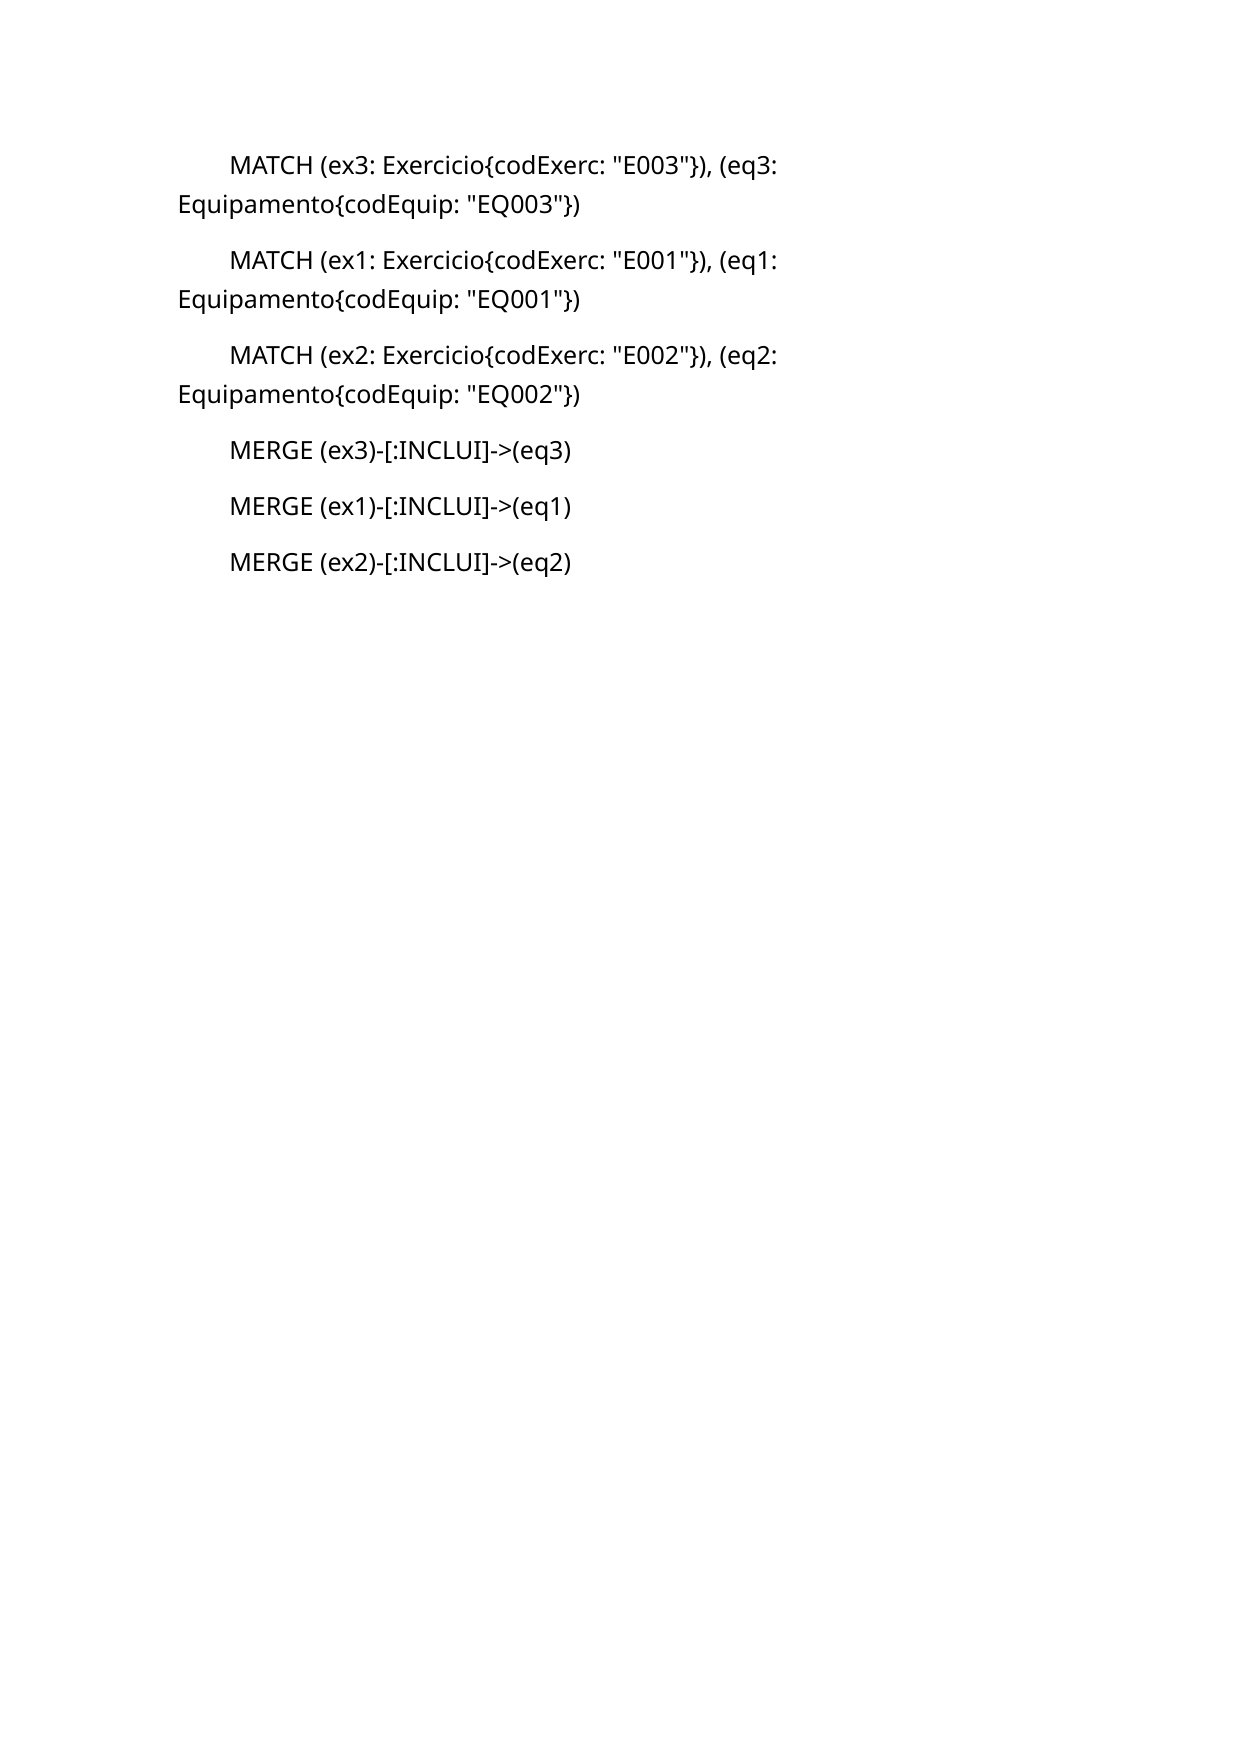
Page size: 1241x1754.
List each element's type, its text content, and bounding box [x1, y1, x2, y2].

text MERGE (ex3)-[:INCLUI]->(eq3) [177, 433, 1063, 467]
text MATCH (ex3: Exercicio{codExerc: "E003"}), (eq3: Equipamento{codEquip: "EQ003"}) [177, 148, 1063, 221]
text MATCH (ex1: Exercicio{codExerc: "E001"}), (eq1: Equipamento{codEquip: "EQ001"}) [177, 243, 1063, 316]
text MERGE (ex2)-[:INCLUI]->(eq2) [177, 544, 1063, 578]
text MATCH (ex2: Exercicio{codExerc: "E002"}), (eq2: Equipamento{codEquip: "EQ002"}) [177, 338, 1063, 411]
text MERGE (ex1)-[:INCLUI]->(eq1) [177, 488, 1063, 522]
